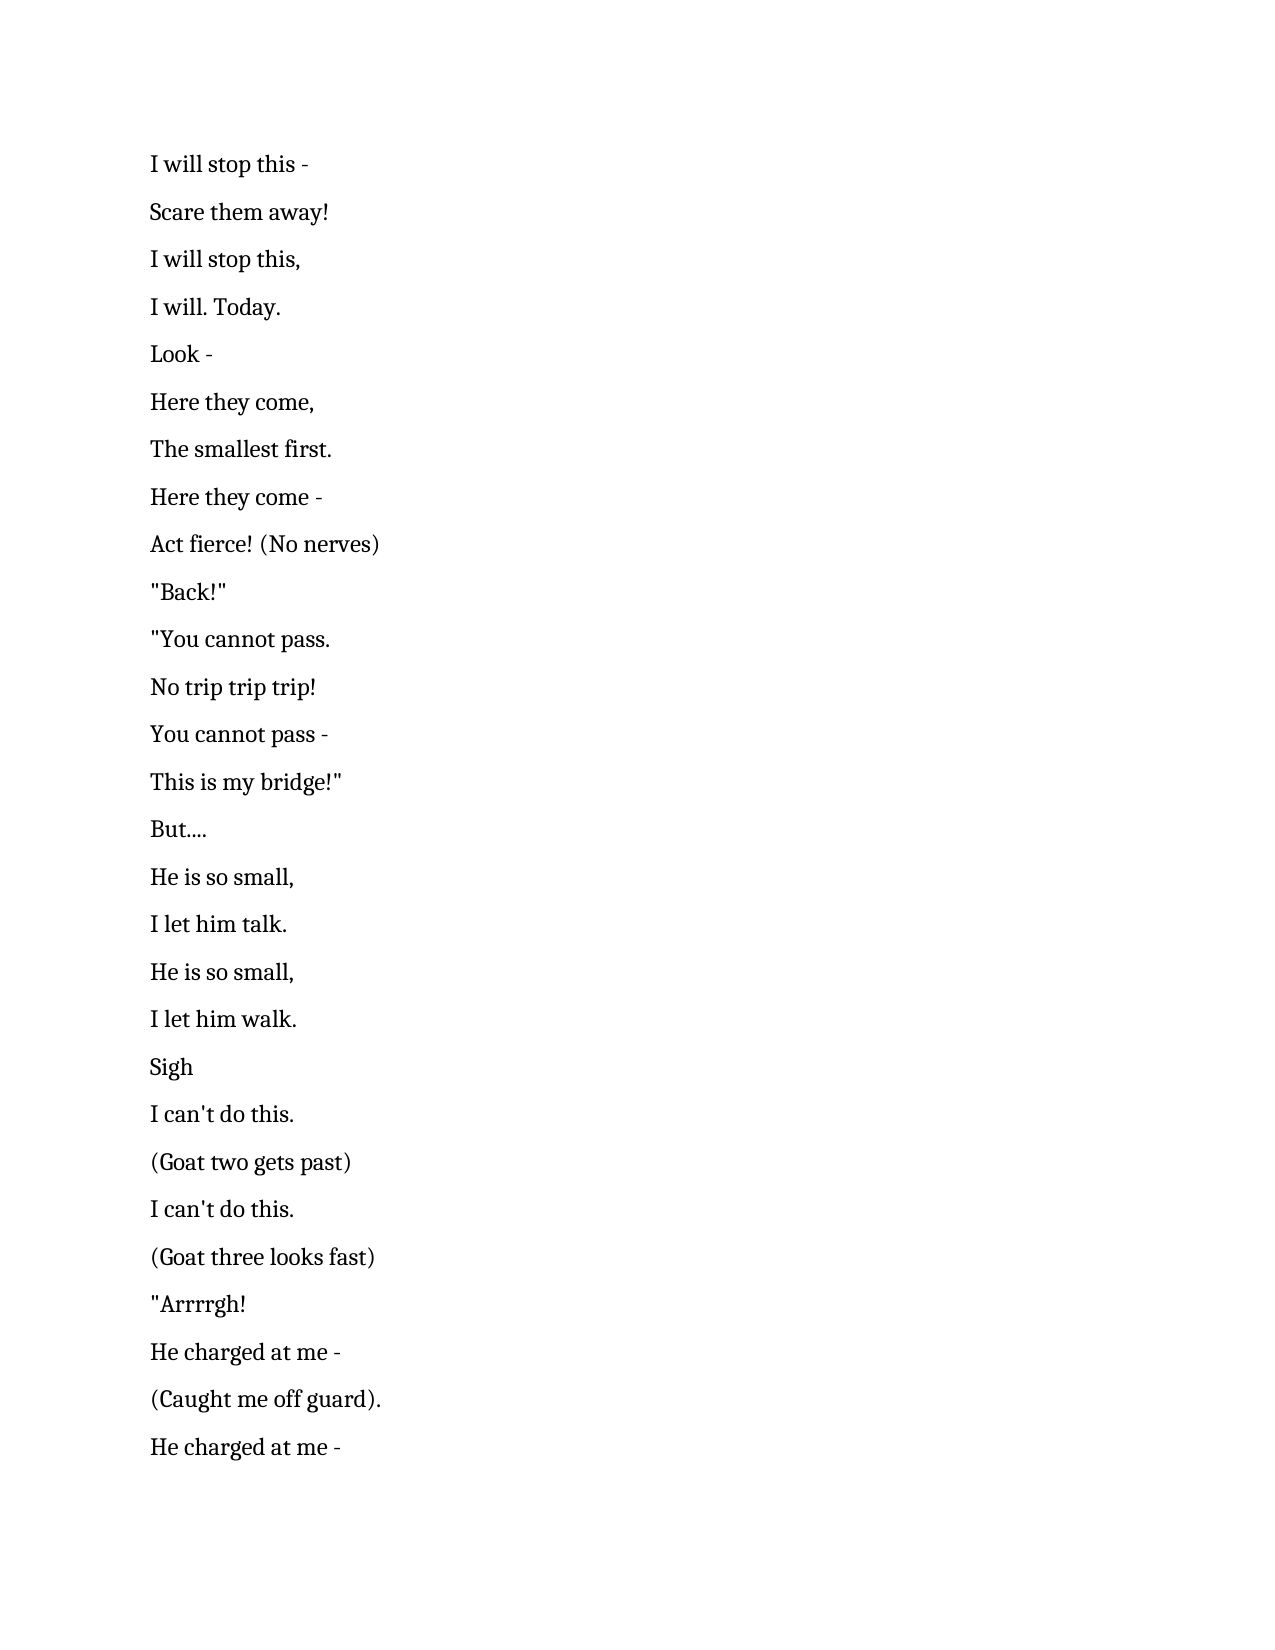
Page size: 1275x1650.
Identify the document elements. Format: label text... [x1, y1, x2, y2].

text I let him walk. [150, 1005, 1125, 1034]
text Sigh [150, 1052, 1125, 1081]
text He is so small, [150, 957, 1125, 986]
text No trip trip trip! [150, 672, 1125, 701]
text You cannot pass - [150, 720, 1125, 749]
text I let him talk. [150, 910, 1125, 939]
text Act fierce! (No nerves) [150, 530, 1125, 559]
text I will stop this, [150, 245, 1125, 274]
text "You cannot pass. [150, 625, 1125, 654]
text Here they come, [150, 387, 1125, 416]
text I can't do this. [150, 1100, 1125, 1129]
text (Goat two gets past) [150, 1147, 1125, 1176]
text He charged at me - [150, 1337, 1125, 1366]
text The smallest first. [150, 435, 1125, 464]
text (Caught me off guard). [150, 1385, 1125, 1414]
text Look - [150, 340, 1125, 369]
text He is so small, [150, 862, 1125, 891]
text Here they come - [150, 482, 1125, 511]
text But.... [150, 815, 1125, 844]
text "Back!" [150, 577, 1125, 606]
text (Goat three looks fast) [150, 1242, 1125, 1271]
text He charged at me - [150, 1432, 1125, 1461]
text I will. Today. [150, 292, 1125, 321]
text "Arrrrgh! [150, 1290, 1125, 1319]
text I can't do this. [150, 1195, 1125, 1224]
text Scare them away! [150, 197, 1125, 226]
text This is my bridge!" [150, 767, 1125, 796]
text I will stop this - [150, 150, 1125, 179]
